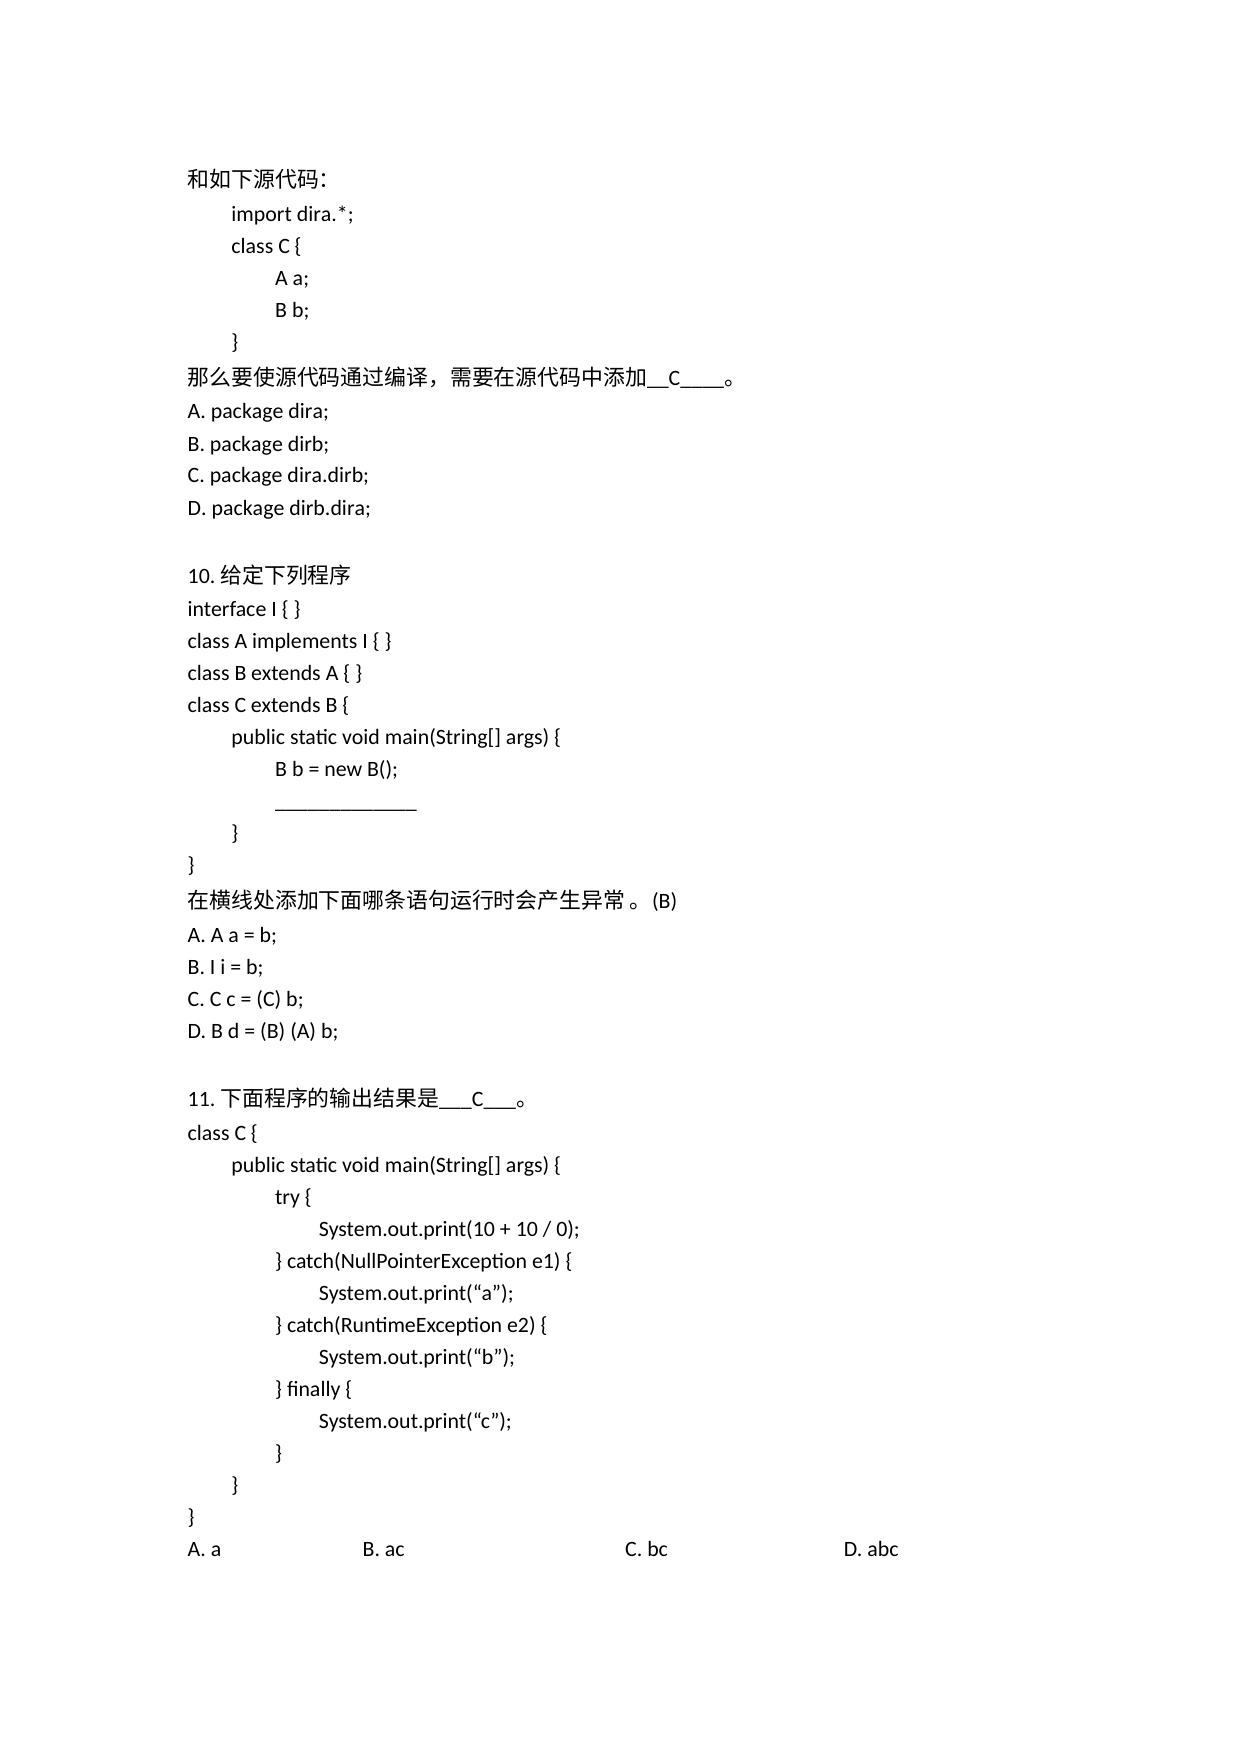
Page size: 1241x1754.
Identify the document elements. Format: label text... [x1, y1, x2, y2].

list 10. 给定下列程序 [187, 558, 1053, 589]
text _____________ [187, 787, 1053, 814]
text System.out.print(“b”); [187, 1343, 1053, 1369]
text B. package dirb; [187, 430, 1053, 456]
text try { [187, 1183, 1053, 1210]
text B b = new B(); [187, 755, 1053, 782]
text class C { [187, 232, 1053, 258]
text } [187, 328, 1053, 354]
text public static void main(String[] args) { [187, 1151, 1053, 1178]
text C. C c = (C) b; [187, 985, 1053, 1012]
text } [187, 1439, 1053, 1466]
text B b; [187, 296, 1053, 322]
text 11. 下面程序的输出结果是___C___。 [187, 1081, 1053, 1113]
text System.out.print(“a”); [187, 1279, 1053, 1306]
text } [187, 1503, 1053, 1529]
text System.out.print(10 + 10 / 0); [187, 1215, 1053, 1242]
text 和如下源代码： [187, 162, 1053, 194]
text class C extends B { [187, 691, 1053, 718]
text } catch(RuntimeException e2) { [187, 1311, 1053, 1338]
text class A implements I { } [187, 627, 1053, 654]
text } finally { [187, 1375, 1053, 1402]
text A. package dira; [187, 398, 1053, 424]
text } [187, 1471, 1053, 1497]
text D. package dirb.dira; [187, 494, 1053, 520]
text C. package dira.dirb; [187, 462, 1053, 488]
text class B extends A { } [187, 659, 1053, 686]
text } [187, 819, 1053, 846]
text A a; [187, 264, 1053, 291]
text B. I i = b; [187, 953, 1053, 980]
text 那么要使源代码通过编译，需要在源代码中添加__C____。 [187, 360, 1053, 391]
text class C { [187, 1119, 1053, 1146]
text } catch(NullPointerException e1) { [187, 1247, 1053, 1274]
text D. B d = (B) (A) b; [187, 1017, 1053, 1044]
text public static void main(String[] args) { [187, 723, 1053, 750]
text A. a B. ac C. bc D. abc [187, 1535, 1053, 1561]
text interface I { } [187, 596, 1053, 622]
text } [187, 851, 1053, 878]
text import dira.*; [187, 200, 1053, 227]
text 在横线处添加下面哪条语句运行时会产生异常 。(B) [187, 883, 1053, 915]
text A. A a = b; [187, 921, 1053, 948]
text System.out.print(“c”); [187, 1407, 1053, 1433]
